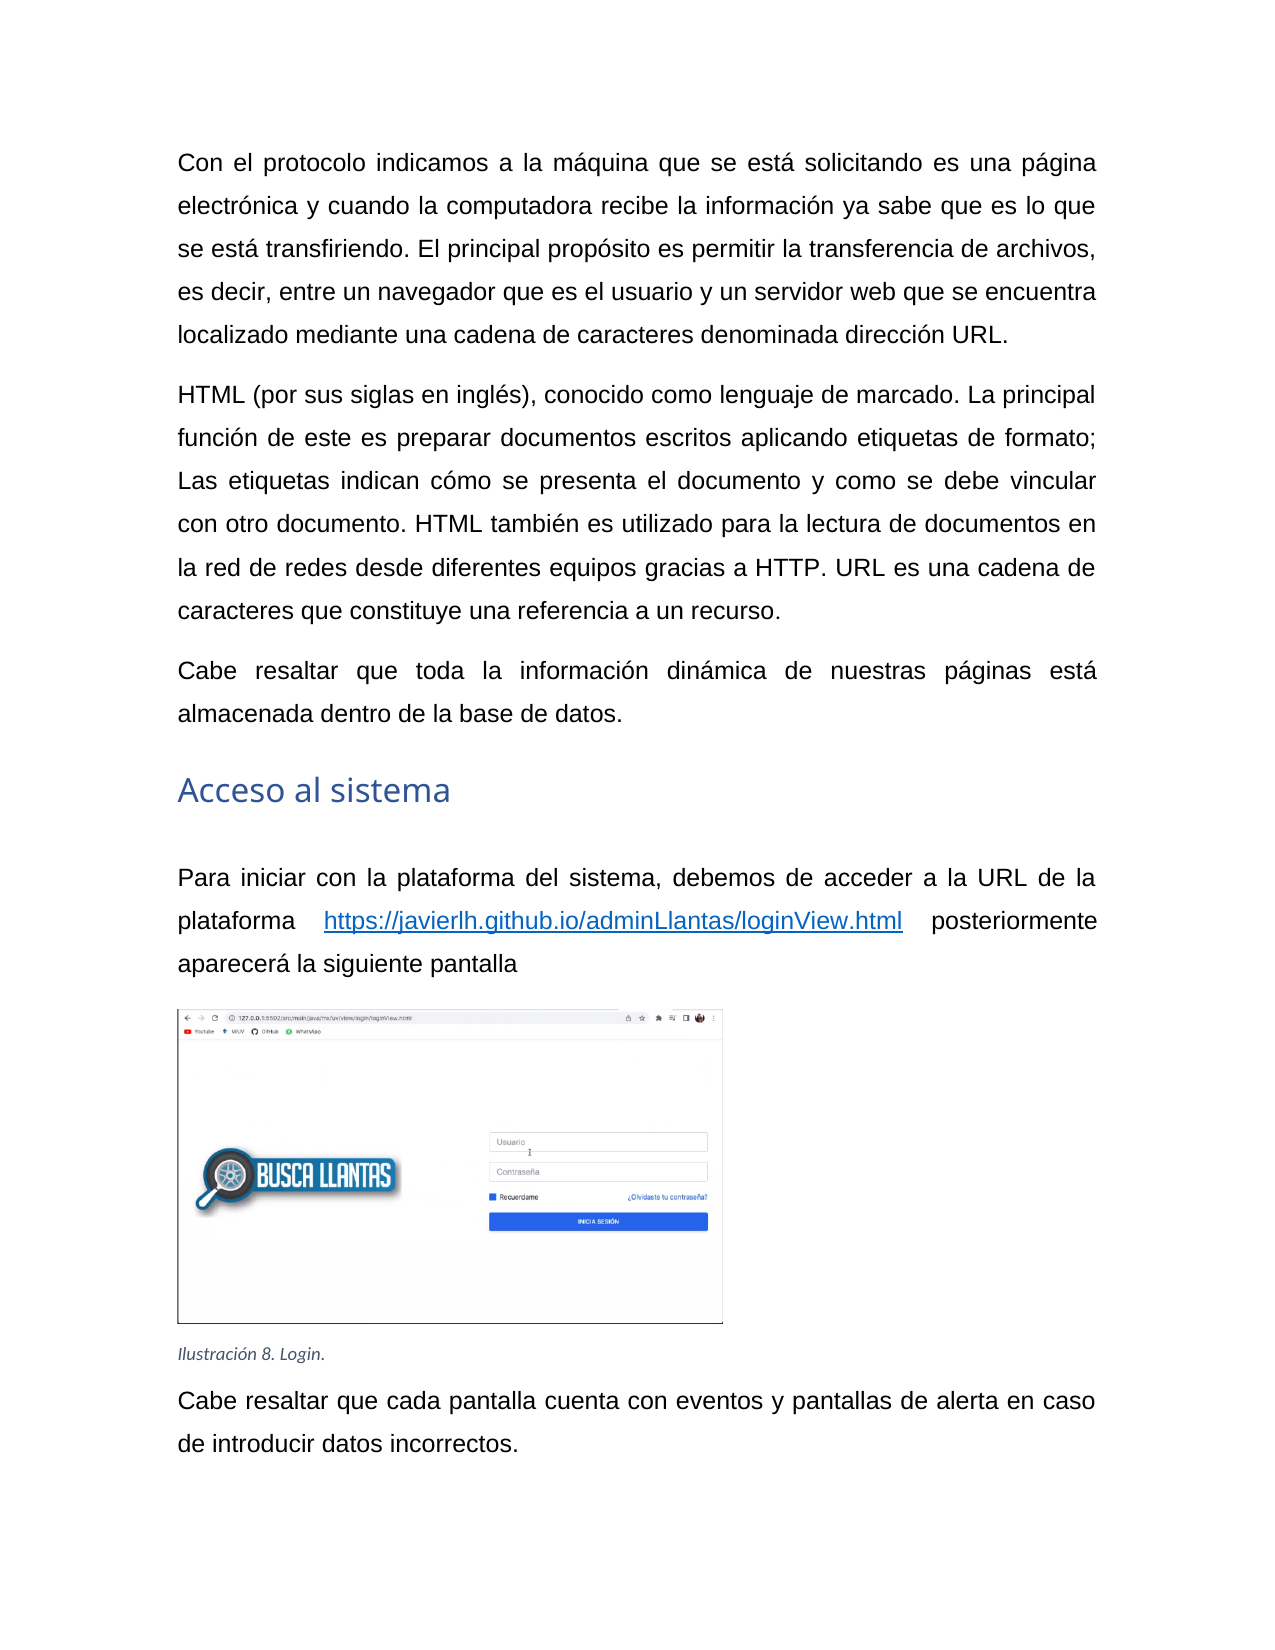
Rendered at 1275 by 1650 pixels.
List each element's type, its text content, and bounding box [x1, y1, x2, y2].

text Ilustración 8. Login. [177, 1342, 1098, 1365]
picture [177, 1009, 723, 1324]
text Con el protocolo indicamos a la máquina que se está solicitando es una página electrónica y cuando la computadora recibe la información ya sabe que es lo que se está transfiriendo. El principal propósito es permitir la transferencia de archivos, es decir, entre un navegador que es el usuario y un servidor web que se encuentra localizado mediante una cadena de caracteres denominada dirección URL. [177, 148, 1098, 349]
text Para iniciar con la plataforma del sistema, debemos de acceder a la URL de la plataforma https://javierlh.github.io/adminLlantas/loginView.html posteriormente aparecerá la siguiente pantalla [177, 863, 1098, 978]
text HTML (por sus siglas en inglés), conocido como lenguaje de marcado. La principal función de este es preparar documentos escritos aplicando etiquetas de formato; Las etiquetas indican cómo se presenta el documento y como se debe vincular con otro documento. HTML también es utilizado para la lectura de documentos en la red de redes desde diferentes equipos gracias a HTTP. URL es una cadena de caracteres que constituye una referencia a un recurso. [177, 380, 1098, 625]
text Cabe resaltar que cada pantalla cuenta con eventos y pantallas de alerta en caso de introducir datos incorrectos. [177, 1386, 1098, 1458]
text Acceso al sistema [177, 767, 1098, 813]
text Cabe resaltar que toda la información dinámica de nuestras páginas está almacenada dentro de la base de datos. [177, 656, 1098, 728]
